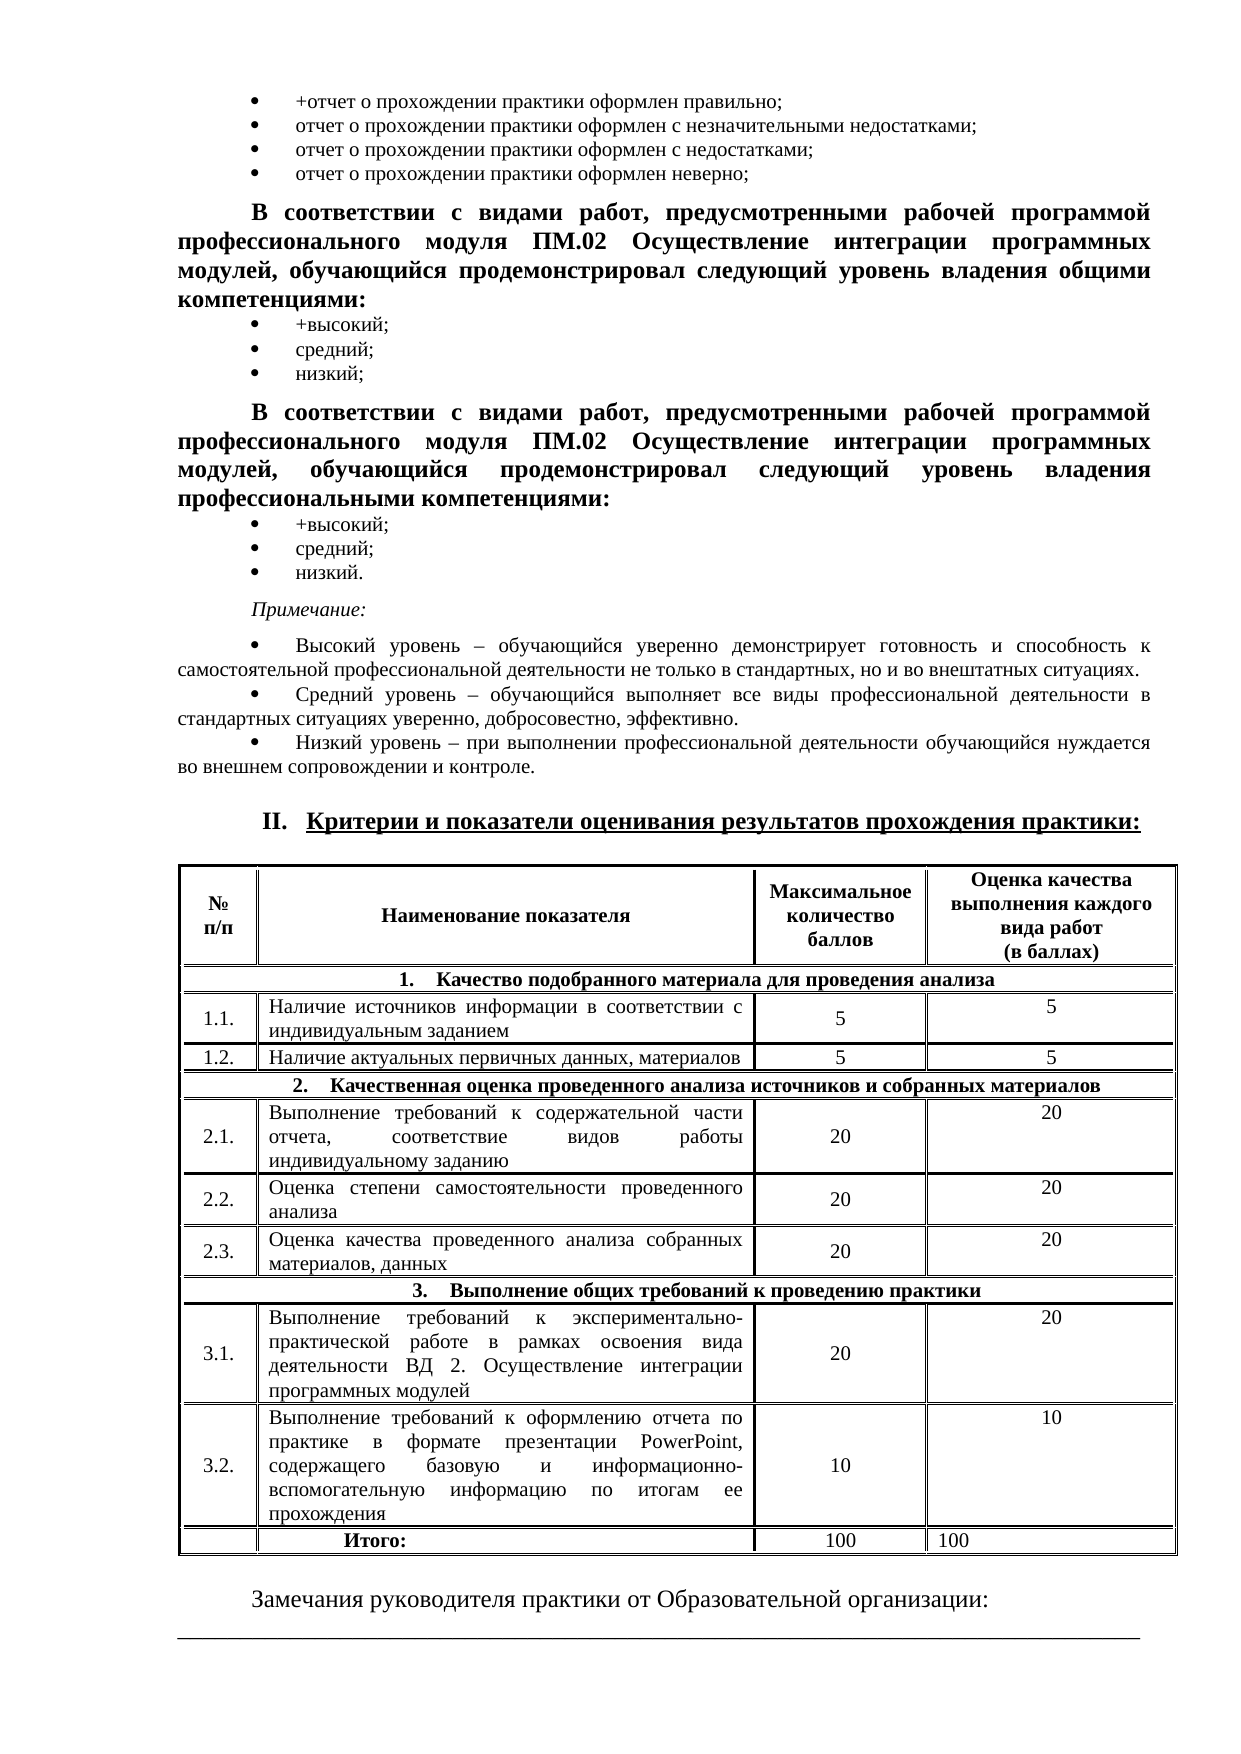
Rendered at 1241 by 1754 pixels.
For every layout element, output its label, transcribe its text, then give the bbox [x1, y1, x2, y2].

text В соответствии с видами работ, предусмотренными рабочей программой профессионального модуля ПМ.02 Осуществление интеграции программных модулей, обучающийся продемонстрировал следующий уровень владения профессиональными компетенциями: [177, 397, 1152, 512]
list отчет о прохождении практики оформлен с незначительными недостатками; [177, 113, 1152, 137]
table_cell 20 [926, 1097, 1176, 1172]
table_cell 10 [926, 1402, 1176, 1525]
table_cell 2.3. [181, 1224, 256, 1275]
table_cell Выполнение требований к оформлению отчета по практике в формате презентации PowerPoint, содержащего базовую и информационно-вспомогательную информацию по итогам ее прохождения [259, 1405, 753, 1525]
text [177, 1613, 1152, 1642]
table_cell Наличие актуальных первичных данных, материалов [259, 1045, 753, 1069]
table_cell 5 [926, 991, 1176, 1042]
table_cell 5 [756, 994, 925, 1042]
table_cell 100 [754, 1529, 926, 1552]
text Замечания руководителя практики от Образовательной организации: [177, 1584, 1152, 1613]
table_cell Качественная оценка проведенного анализа источников и собранных материалов [181, 1069, 1175, 1097]
list средний; [221, 536, 1152, 560]
table_cell 10 [756, 1405, 925, 1525]
table_cell 5 [756, 1045, 925, 1069]
table_header Оценка качества выполнения каждого вида работ (в баллах) [926, 867, 1175, 963]
table_header № п/п [181, 867, 257, 963]
table_cell 2.1. [180, 1097, 257, 1172]
list Средний уровень – обучающийся выполняет все виды профессиональной деятельности в стандартных ситуациях уверенно, добросовестно, эффективно. [177, 681, 1152, 729]
list отчет о прохождении практики оформлен неверно; [177, 161, 1152, 185]
list +высокий; [221, 312, 1152, 336]
list Критерии и показатели оценивания результатов прохождения практики: [177, 806, 1152, 835]
table_cell Выполнение требований к содержательной части отчета, соответствие видов работы индивидуальному заданию [259, 1100, 753, 1172]
list отчет о прохождении практики оформлен с недостатками; [177, 137, 1152, 161]
list низкий; [221, 361, 1152, 384]
table_cell Наличие источников информации в соответствии с индивидуальным заданием [259, 994, 753, 1042]
list средний; [221, 336, 1152, 361]
list +высокий; [221, 512, 1152, 536]
text В соответствии с видами работ, предусмотренными рабочей программой профессионального модуля ПМ.02 Осуществление интеграции программных модулей, обучающийся продемонстрировал следующий уровень владения общими компетенциями: [177, 197, 1152, 312]
table_cell 100 [926, 1525, 1175, 1552]
list Низкий уровень – при выполнении профессиональной деятельности обучающийся нуждается во внешнем сопровождении и контроле. [177, 729, 1152, 778]
table_cell 1.1. [180, 991, 257, 1042]
list +отчет о прохождении практики оформлен правильно; [177, 89, 1152, 113]
table_cell Оценка степени самостоятельности проведенного анализа [259, 1175, 753, 1223]
table_cell 20 [756, 1227, 925, 1275]
text Примечание: [177, 597, 1152, 621]
table_cell 20 [928, 1302, 1175, 1402]
table_cell Выполнение общих требований к проведению практики [180, 1275, 1176, 1302]
table_cell 20 [756, 1305, 925, 1402]
list низкий. [221, 560, 1152, 584]
table_header Наименование показателя [258, 867, 754, 963]
table_cell Качество подобранного материала для проведения анализа [181, 964, 1175, 991]
table_cell 1.2. [181, 1042, 256, 1069]
table_header Максимальное количество баллов [754, 867, 926, 963]
list Высокий уровень – обучающийся уверенно демонстрирует готовность и способность к самостоятельной профессиональной деятельности не только в стандартных, но и во внештатных ситуациях. [177, 633, 1152, 681]
table_cell 3.1. [181, 1302, 256, 1402]
table_cell Итого: [258, 1529, 754, 1552]
table_cell Выполнение требований к экспериментально-практической работе в рамках освоения вида деятельности ВД 2. Осуществление интеграции программных модулей [259, 1305, 753, 1402]
table_cell 2.2. [181, 1172, 256, 1223]
table_cell 3.2. [180, 1402, 257, 1525]
table_cell 20 [756, 1175, 925, 1223]
table_cell 20 [928, 1172, 1175, 1223]
table_cell Оценка качества проведенного анализа собранных материалов, данных [259, 1227, 753, 1275]
table_cell 20 [756, 1100, 925, 1172]
table_cell 5 [928, 1042, 1175, 1069]
table_cell 20 [928, 1224, 1175, 1275]
table_cell [181, 1525, 257, 1552]
